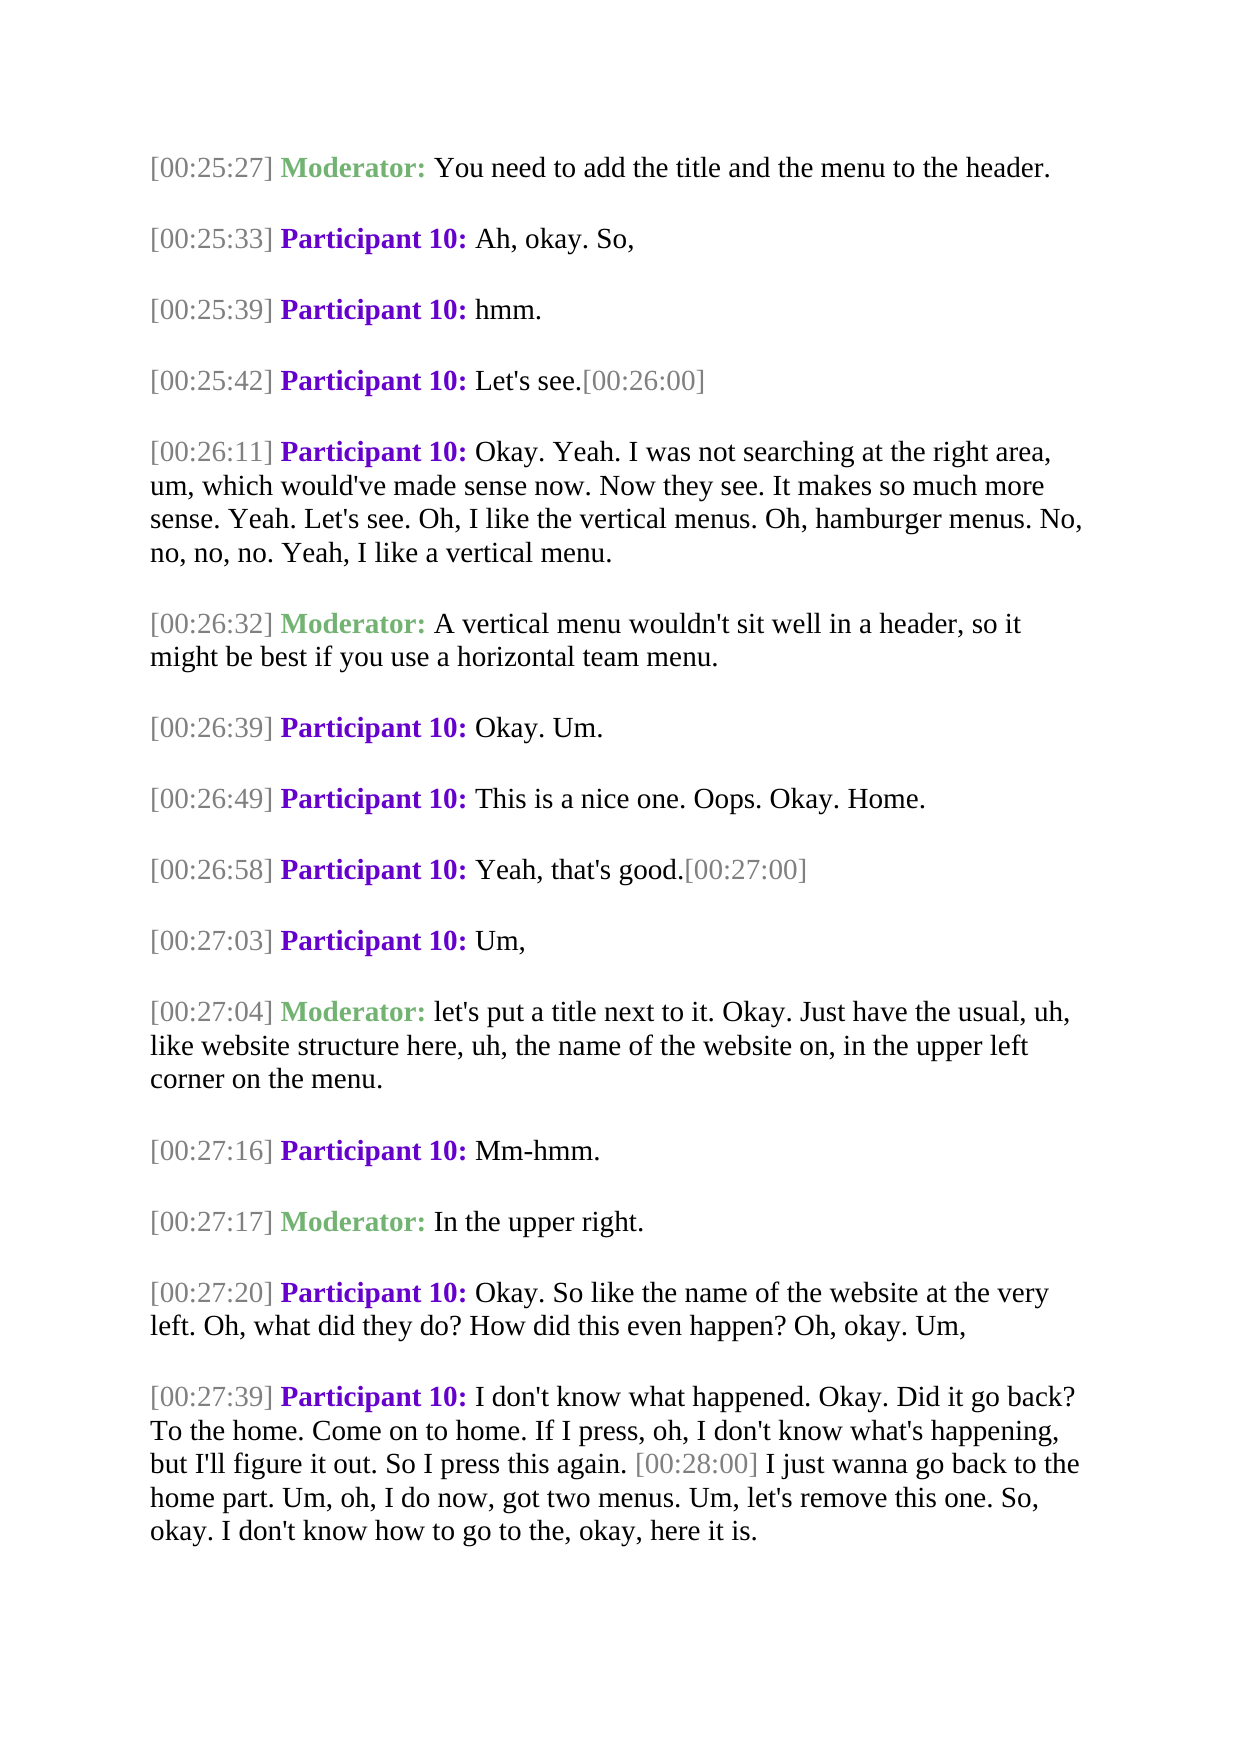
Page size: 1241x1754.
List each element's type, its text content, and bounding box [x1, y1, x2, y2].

text [00:26:39] Participant 10: Okay. Um. [150, 710, 1090, 744]
text [00:26:11] Participant 10: Okay. Yeah. I was not searching at the right area, um, which would've made sense now. Now they see. It makes so much more sense. Yeah. Let's see. Oh, I like the vertical menus. Oh, hamburger menus. No, no, no, no. Yeah, I like a vertical menu. [150, 434, 1090, 568]
text [00:26:58] Participant 10: Yeah, that's good.[00:27:00] [150, 852, 1090, 886]
text [00:27:16] Participant 10: Mm-hmm. [150, 1133, 1090, 1166]
text [00:25:39] Participant 10: hmm. [150, 292, 1090, 326]
text [00:26:49] Participant 10: This is a nice one. Oops. Okay. Home. [150, 781, 1090, 815]
text [00:25:33] Participant 10: Ah, okay. So, [150, 221, 1090, 254]
text [00:27:39] Participant 10: I don't know what happened. Okay. Did it go back? To the home. Come on to home. If I press, oh, I don't know what's happening, but I'll figure it out. So I press this again. [00:28:00] I just wanna go back to the home part. Um, oh, I do now, got two menus. Um, let's remove this one. So, okay. I don't know how to go to the, okay, here it is. [150, 1379, 1090, 1547]
text [00:27:03] Participant 10: Um, [150, 923, 1090, 957]
text [00:25:27] Moderator: You need to add the title and the menu to the header. [150, 150, 1090, 183]
text [00:27:20] Participant 10: Okay. So like the name of the website at the very left. Oh, what did they do? How did this even happen? Oh, okay. Um, [150, 1275, 1090, 1342]
text [00:27:04] Moderator: let's put a title next to it. Okay. Just have the usual, uh, like website structure here, uh, the name of the website on, in the upper left corner on the menu. [150, 994, 1090, 1095]
text [00:26:32] Moderator: A vertical menu wouldn't sit well in a header, so it might be best if you use a horizontal team menu. [150, 606, 1090, 673]
text [00:27:17] Moderator: In the upper right. [150, 1204, 1090, 1237]
text [00:25:42] Participant 10: Let's see.[00:26:00] [150, 363, 1090, 397]
